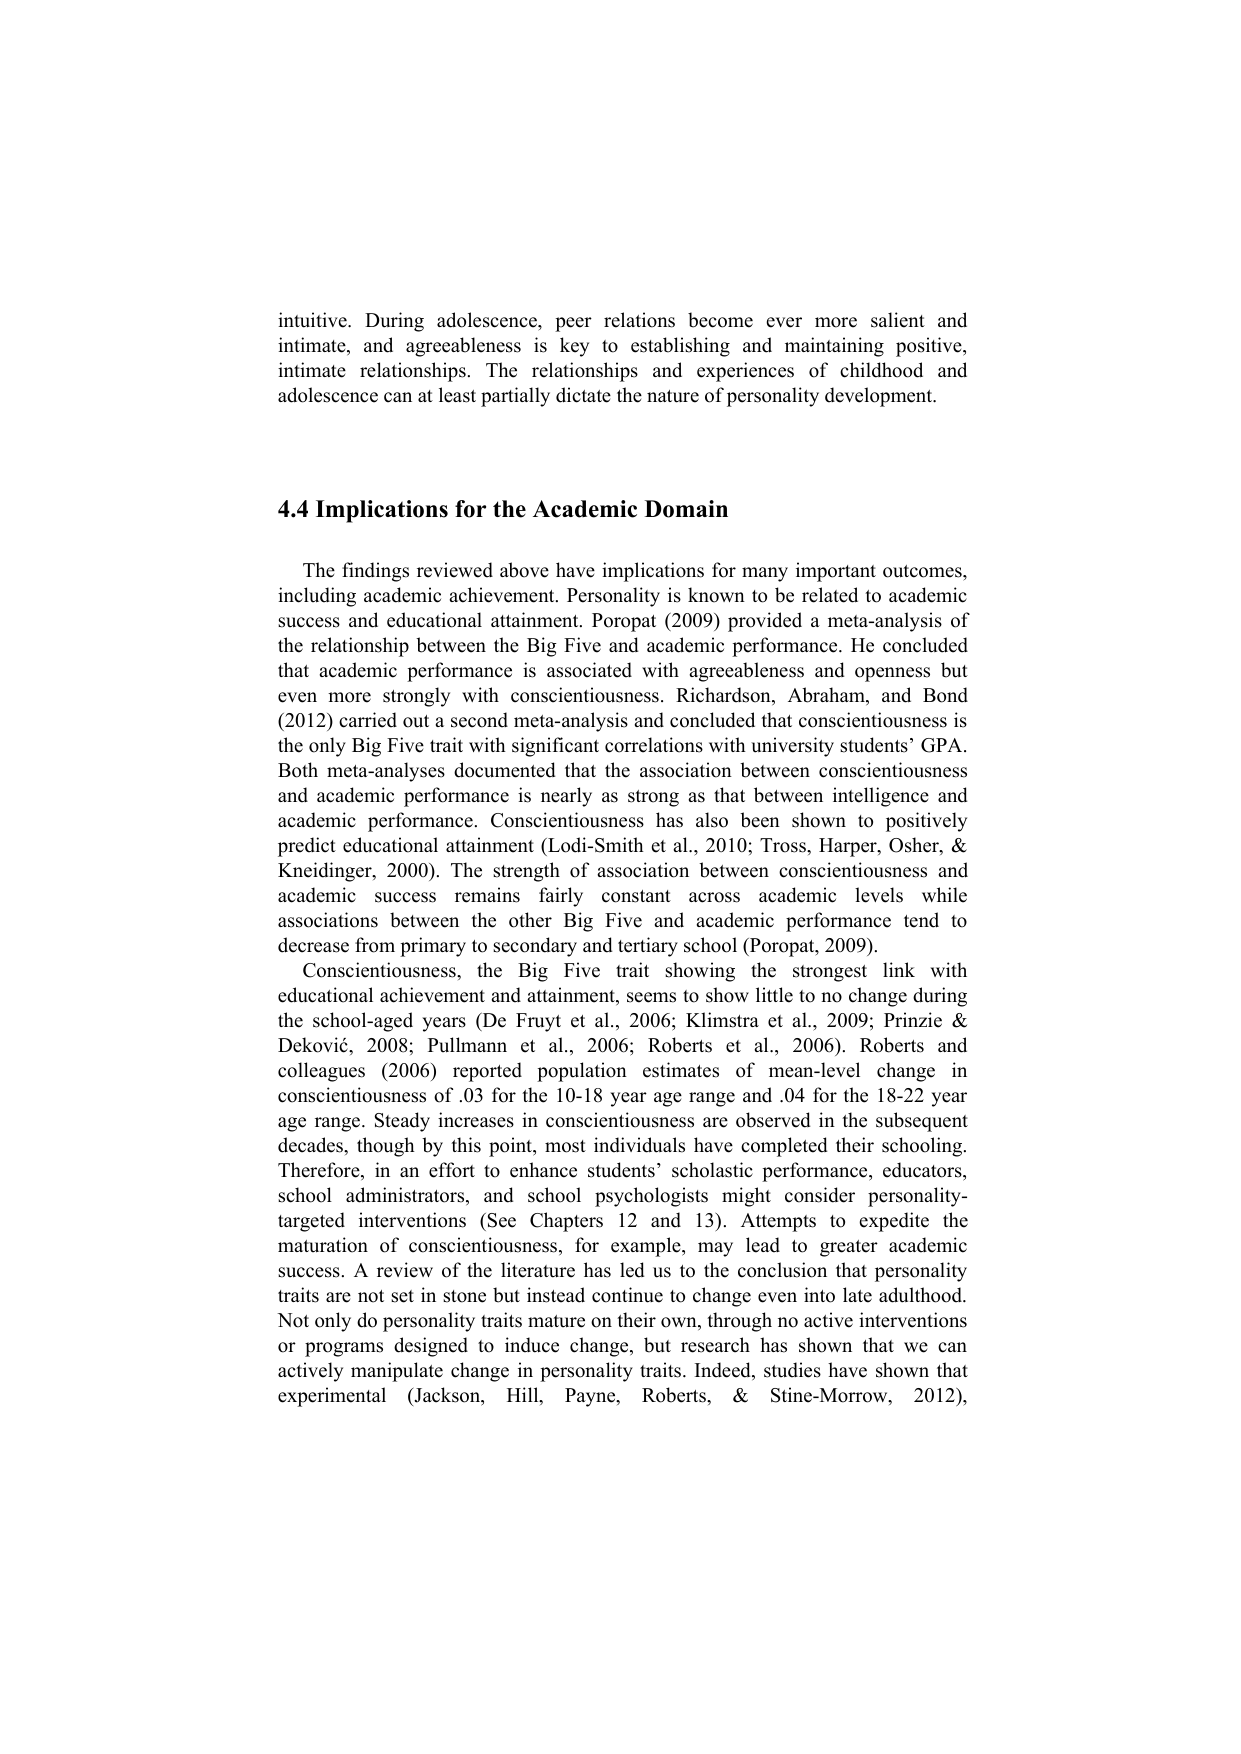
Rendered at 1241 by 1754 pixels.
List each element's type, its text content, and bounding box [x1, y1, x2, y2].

subtitle 4.4 Implications for the Academic Domain [278, 494, 968, 523]
text The findings reviewed above have implications for many important outcomes, including academic achievement. Personality is known to be related to academic success and educational attainment. Poropat (2009) provided a meta-analysis of the relationship between the Big Five and academic performance. He concluded that academic performance is associated with agreeableness and openness but even more strongly with conscientiousness. Richardson, Abraham, and Bond (2012) carried out a second meta-analysis and concluded that conscientiousness is the only Big Five trait with significant correlations with university students’ GPA. Both meta-analyses documented that the association between conscientiousness and academic performance is nearly as strong as that between intelligence and academic performance. Conscientiousness has also been shown to positively predict educational attainment (Lodi-Smith et al., 2010; Tross, Harper, Osher, & Kneidinger, 2000). The strength of association between conscientiousness and academic success remains fairly constant across academic levels while associations between the other Big Five and academic performance tend to decrease from primary to secondary and tertiary school (Poropat, 2009). [278, 557, 968, 957]
